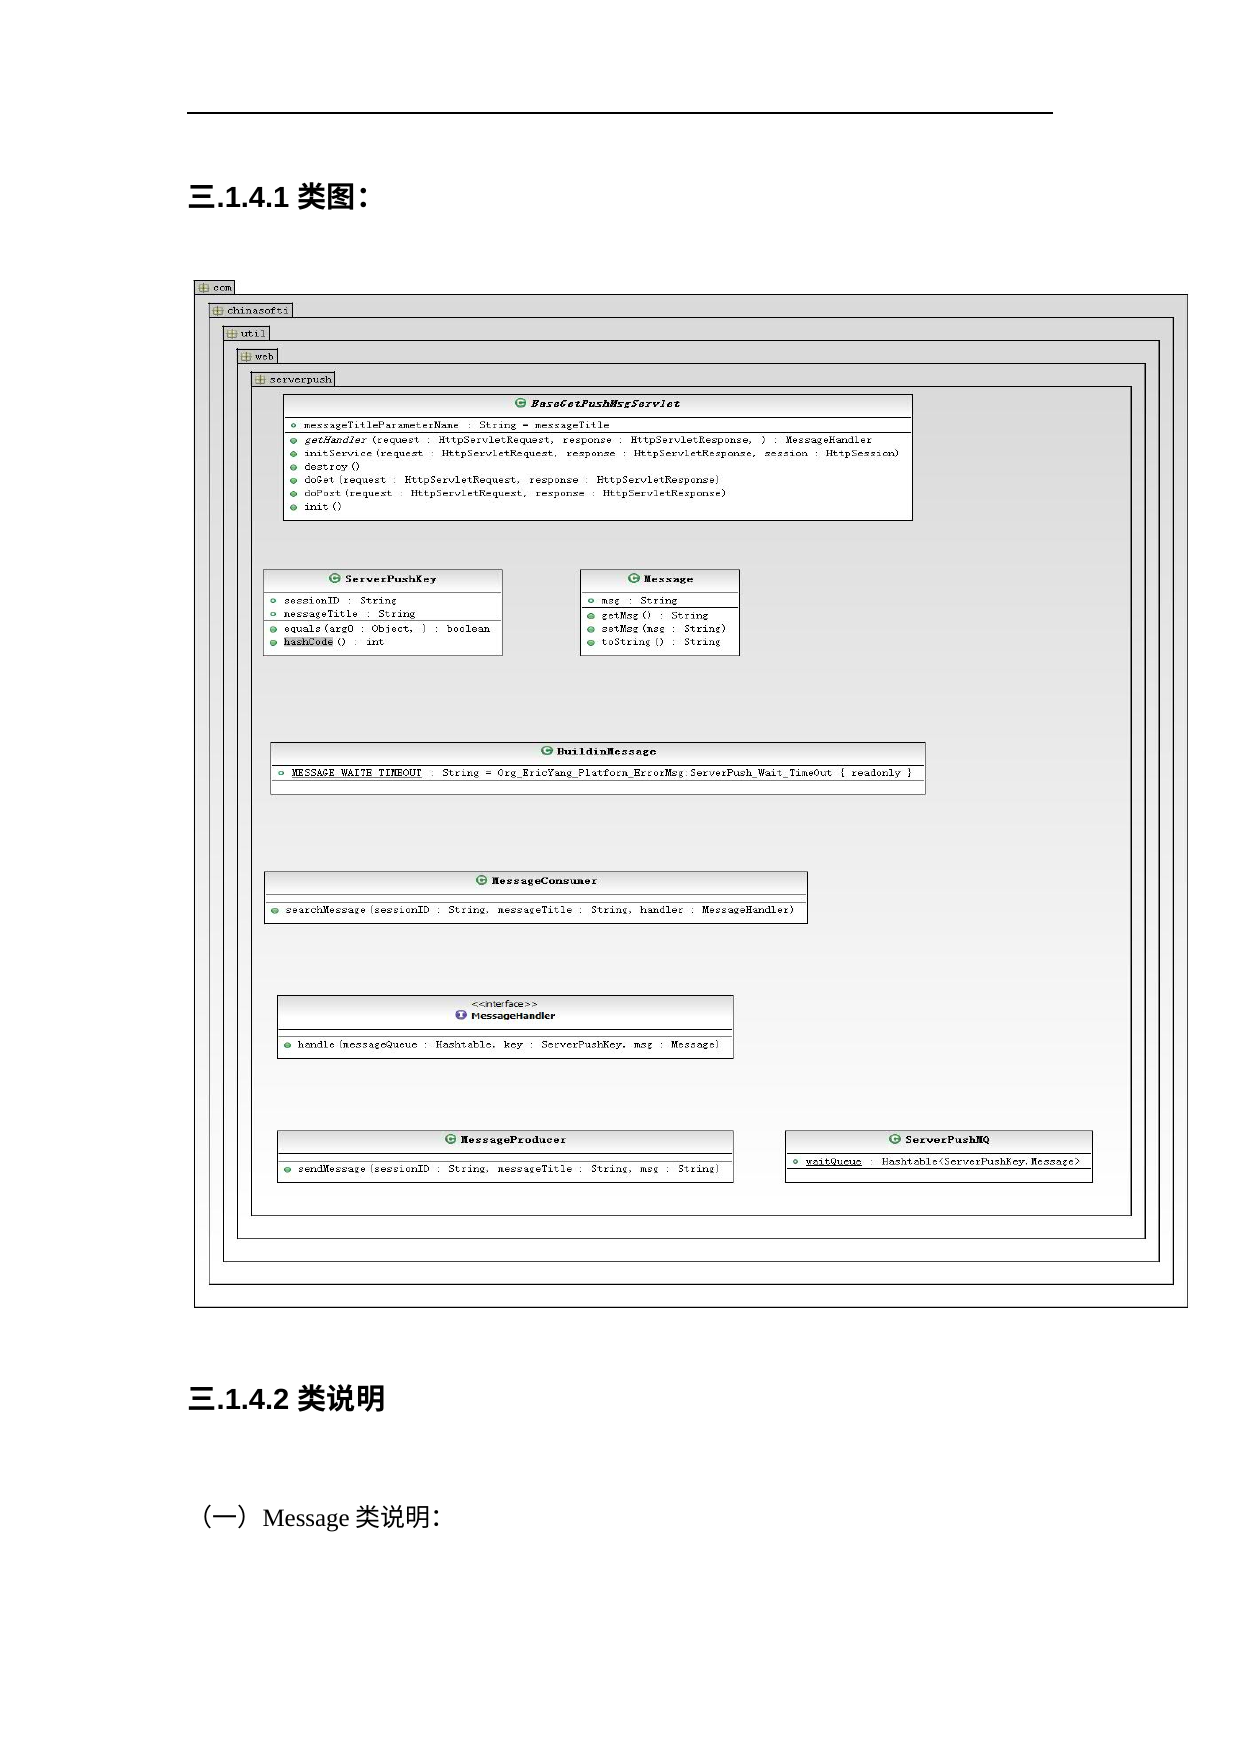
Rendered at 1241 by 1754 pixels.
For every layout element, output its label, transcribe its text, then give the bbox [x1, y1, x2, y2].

picture [187, 280, 1202, 1314]
list Message类说明： [187, 1483, 1053, 1548]
subtitle 类图： [187, 162, 1053, 227]
subtitle 类说明 [187, 1364, 1053, 1429]
